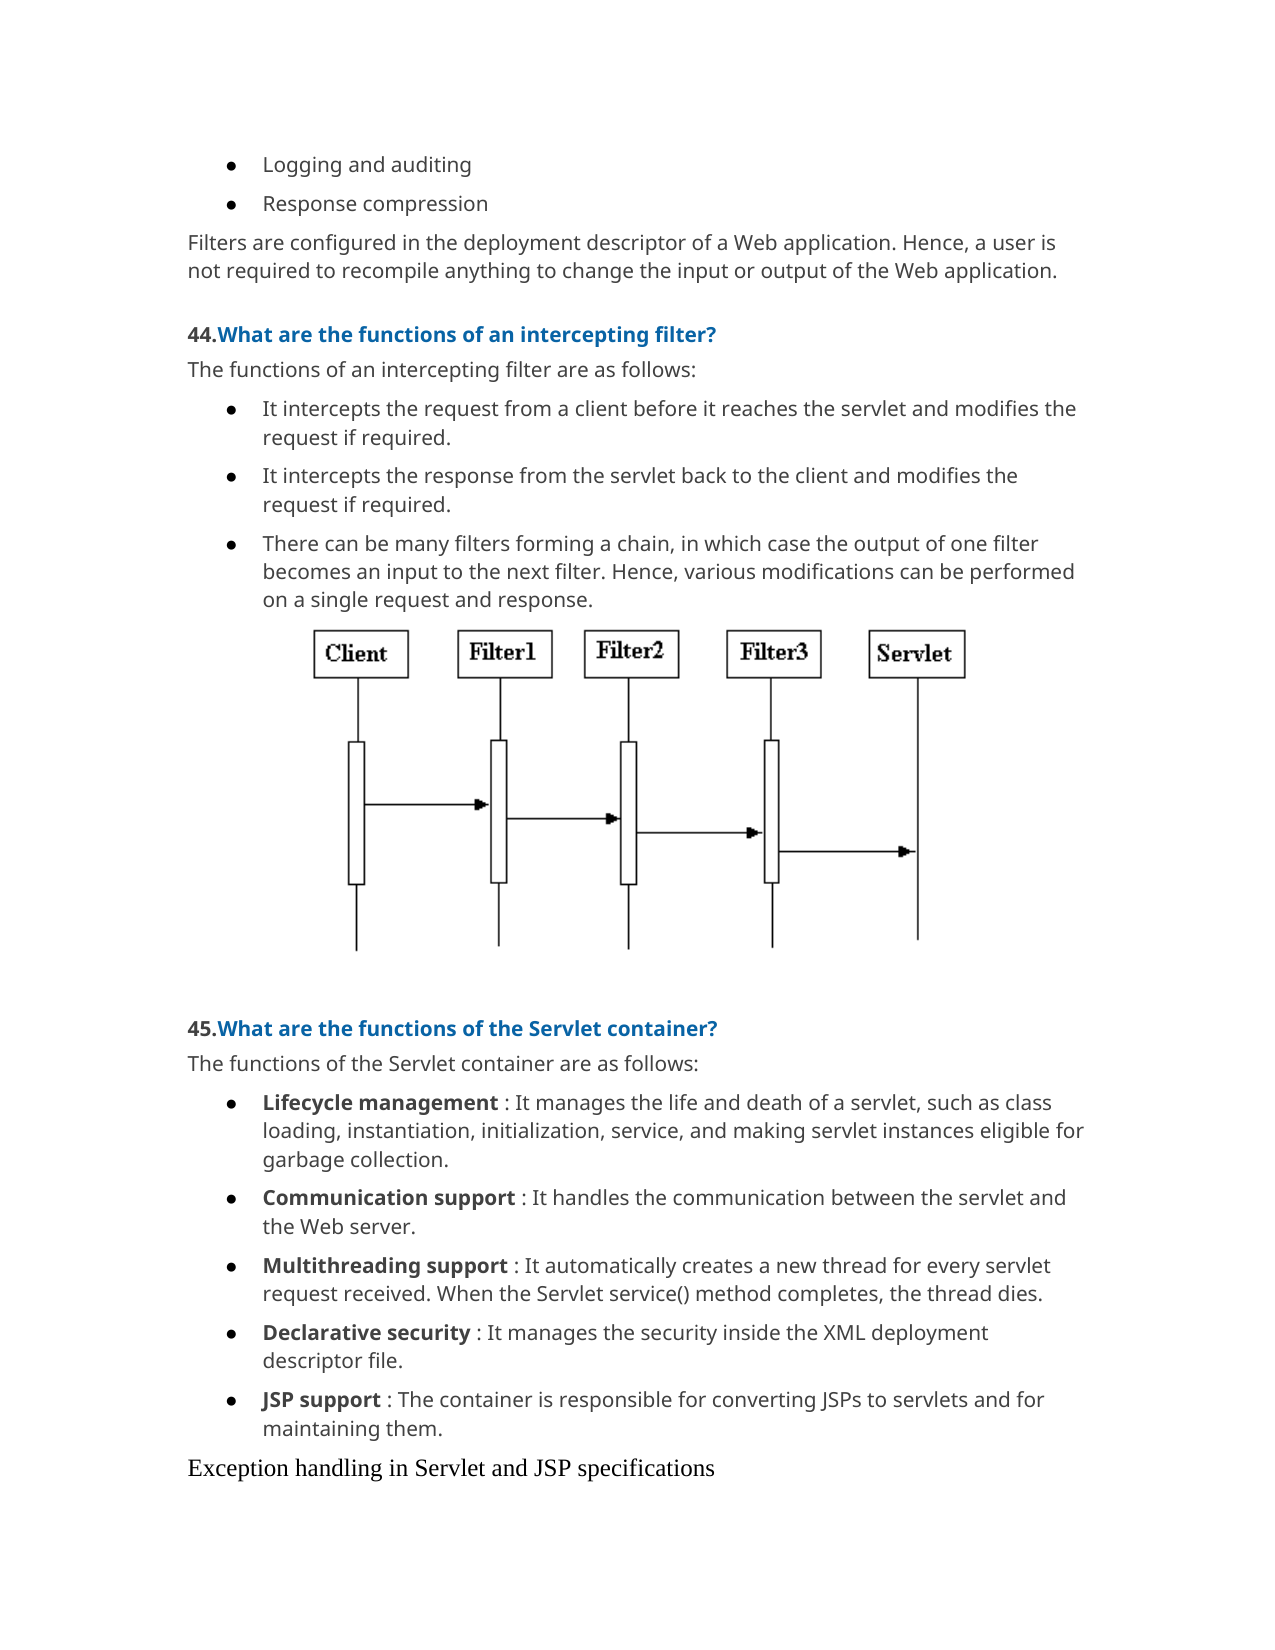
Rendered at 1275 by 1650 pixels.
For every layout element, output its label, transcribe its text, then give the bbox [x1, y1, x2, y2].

text Filters are configured in the deployment descriptor of a Web application. Hence, a user is not required to recompile anything to change the input or output of the Web application. [187, 228, 1087, 284]
list Communication support : It handles the communication between the servlet and the Web server. [225, 1183, 1087, 1240]
list Logging and auditing [225, 150, 1087, 178]
list Multithreading support : It automatically creates a new thread for every servlet request received. When the Servlet service() method completes, the thread dies. [225, 1251, 1087, 1308]
list JSP support : The container is responsible for converting JSPs to servlets and for maintaining them. [225, 1385, 1087, 1442]
list It intercepts the request from a client before it reaches the servlet and modifies the request if required. [225, 394, 1087, 451]
text 44.What are the functions of an intercepting filter? [187, 291, 1087, 349]
list Response compression [225, 189, 1087, 217]
list Lifecycle management : It manages the life and death of a servlet, such as class loading, instantiation, initialization, service, and making servlet instances eligible for garbage collection. [225, 1088, 1087, 1173]
text The functions of the Servlet container are as follows: [187, 1049, 1087, 1077]
text 45.What are the functions of the Servlet container? [187, 956, 1087, 1043]
picture [306, 624, 969, 956]
list There can be many filters forming a chain, in which case the output of one filter becomes an input to the next filter. Hence, various modifications can be performed on a single request and response. [225, 529, 1087, 614]
list Declarative security : It manages the security inside the XML deployment descriptor file. [225, 1318, 1087, 1375]
list It intercepts the response from the servlet back to the client and modifies the request if required. [225, 461, 1087, 518]
text The functions of an intercepting filter are as follows: [187, 355, 1087, 384]
text Exception handling in Servlet and JSP specifications [187, 1453, 1087, 1481]
